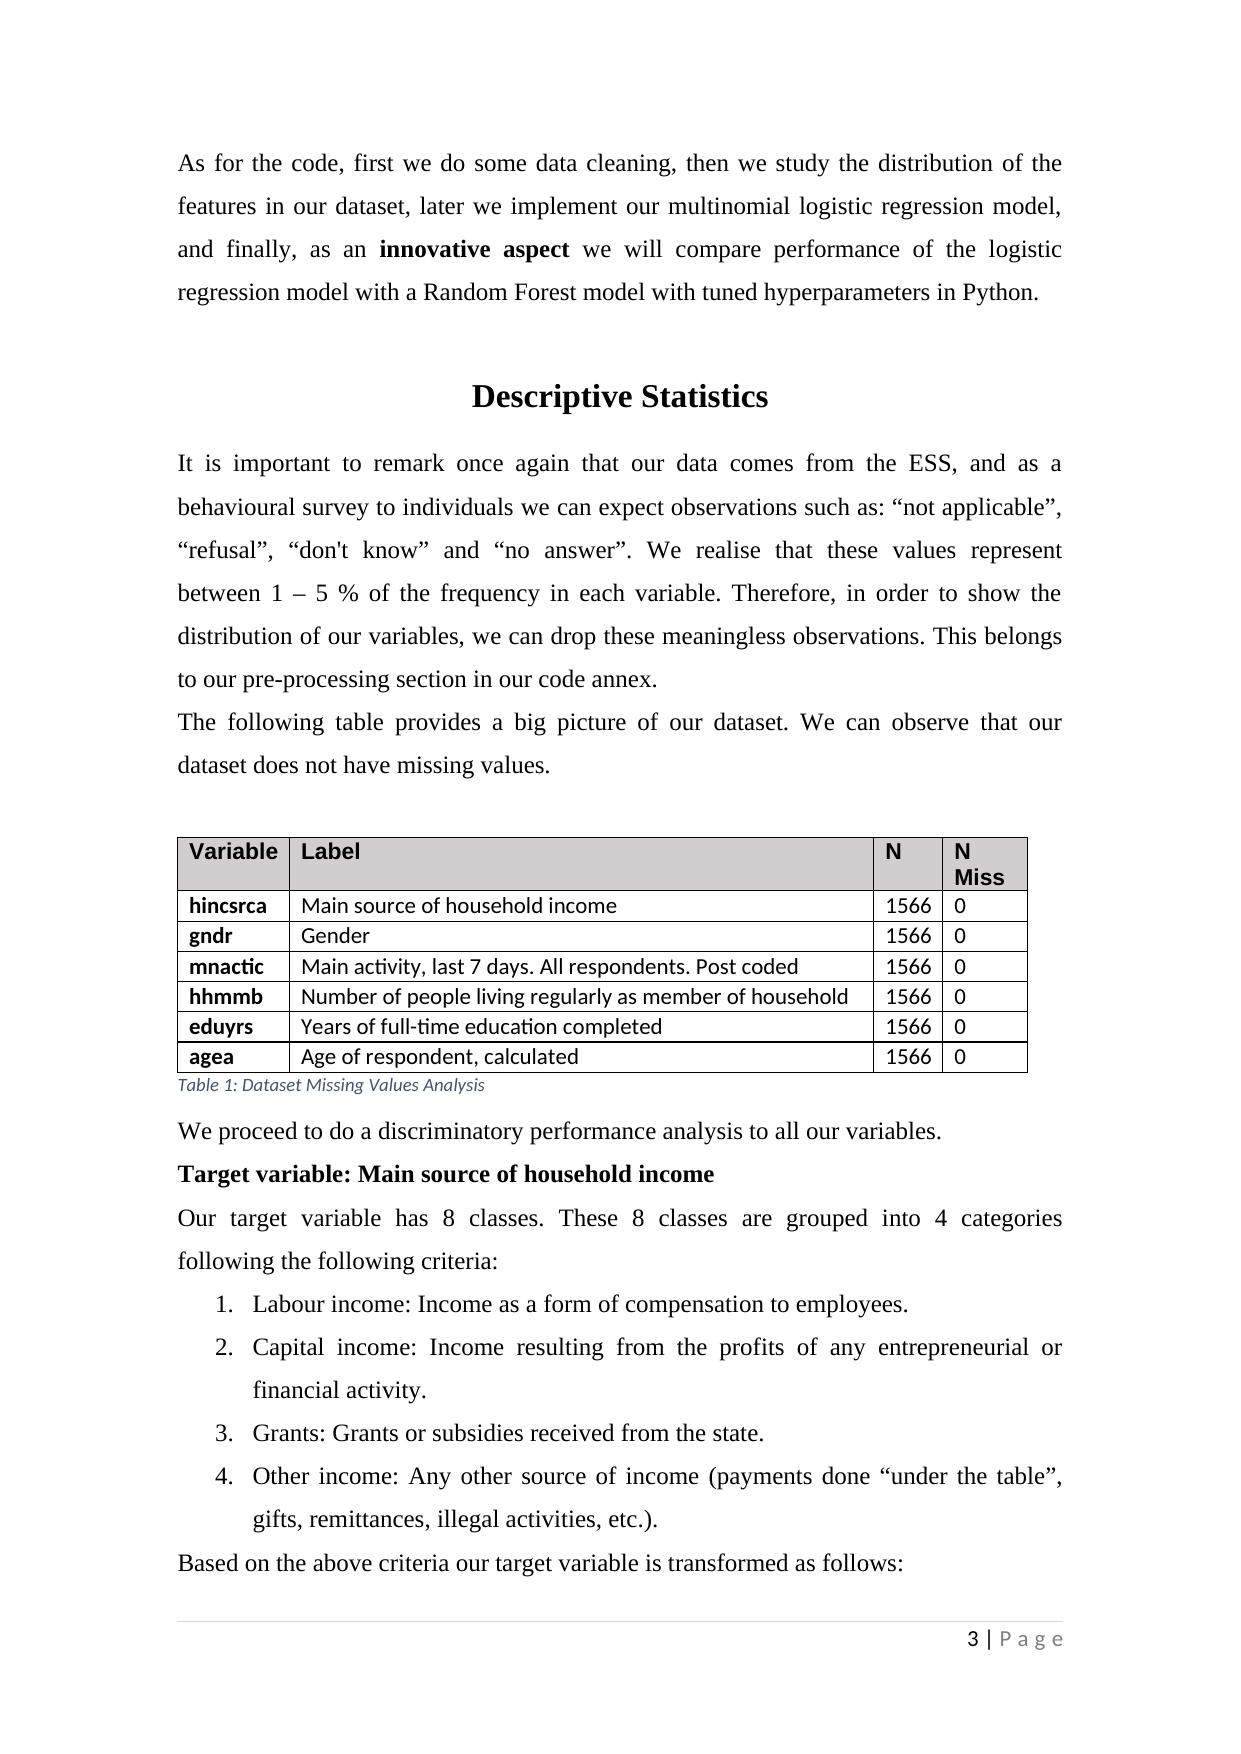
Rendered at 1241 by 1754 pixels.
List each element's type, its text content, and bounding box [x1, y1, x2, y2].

table_cell 1566 [874, 891, 942, 921]
table_cell hincsrca [178, 891, 289, 921]
table_cell agea [178, 1043, 289, 1072]
list Other income: Any other source of income (payments done “under the table”, gifts, remittances, illegal activities, etc.). [215, 1461, 1063, 1533]
table_cell Number of people living regularly as member of household [290, 982, 873, 1011]
text We proceed to do a discriminatory performance analysis to all our variables. [177, 1116, 1063, 1145]
text The following table provides a big picture of our dataset. We can observe that our dataset does not have missing values. [177, 707, 1063, 779]
table_cell 1566 [874, 922, 942, 951]
table_cell 1566 [874, 952, 942, 981]
table_cell Age of respondent, calculated [290, 1043, 873, 1072]
table_cell Gender [290, 922, 873, 951]
subtitle Descriptive Statistics [177, 376, 1063, 414]
table_cell Main activity, last 7 days. All respondents. Post coded [290, 952, 873, 981]
table_cell 0 [943, 922, 1027, 951]
table_cell gndr [178, 922, 289, 951]
text As for the code, first we do some data cleaning, then we study the distribution of the features in our dataset, later we implement our multinomial logistic regression model, and finally, as an innovative aspect we will compare performance of the logistic regression model with a Random Forest model with tuned hyperparameters in Python. [177, 148, 1063, 306]
table_cell 0 [943, 982, 1027, 1011]
text Our target variable has 8 classes. These 8 classes are grouped into 4 categories following the following criteria: [177, 1203, 1063, 1274]
table_cell 1566 [874, 982, 942, 1011]
table_header Label [290, 838, 873, 890]
list Capital income: Income resulting from the profits of any entrepreneurial or financial activity. [215, 1332, 1063, 1404]
table_cell Years of full-time education completed [290, 1012, 873, 1041]
table_cell hhmmb [178, 982, 289, 1011]
table_cell 1566 [874, 1043, 942, 1072]
table_cell 0 [943, 891, 1027, 921]
table_header N Miss [943, 838, 1027, 890]
table_cell 1566 [874, 1012, 942, 1041]
text Table 1: Dataset Missing Values Analysis [177, 1073, 1063, 1096]
text It is important to remark once again that our data comes from the ESS, and as a behavioural survey to individuals we can expect observations such as: “not applicable”, “refusal”, “don't know” and “no answer”. We realise that these values represent between 1 – 5 % of the frequency in each variable. Therefore, in order to show the distribution of our variables, we can drop these meaningless observations. This belongs to our pre-processing section in our code annex. [177, 448, 1063, 693]
list Grants: Grants or subsidies received from the state. [215, 1418, 1063, 1447]
table_cell 0 [943, 1012, 1027, 1041]
list Labour income: Income as a form of compensation to employees. [215, 1289, 1063, 1318]
table_cell eduyrs [178, 1012, 289, 1041]
table_cell 0 [943, 1043, 1027, 1072]
table_header Variable [178, 838, 289, 890]
table_cell mnactic [178, 952, 289, 981]
table_cell 0 [943, 952, 1027, 981]
text Target variable: Main source of household income [177, 1159, 1063, 1188]
table_header N [874, 838, 942, 890]
table_cell Main source of household income [290, 891, 873, 921]
text Based on the above criteria our target variable is transformed as follows: [177, 1548, 1063, 1576]
